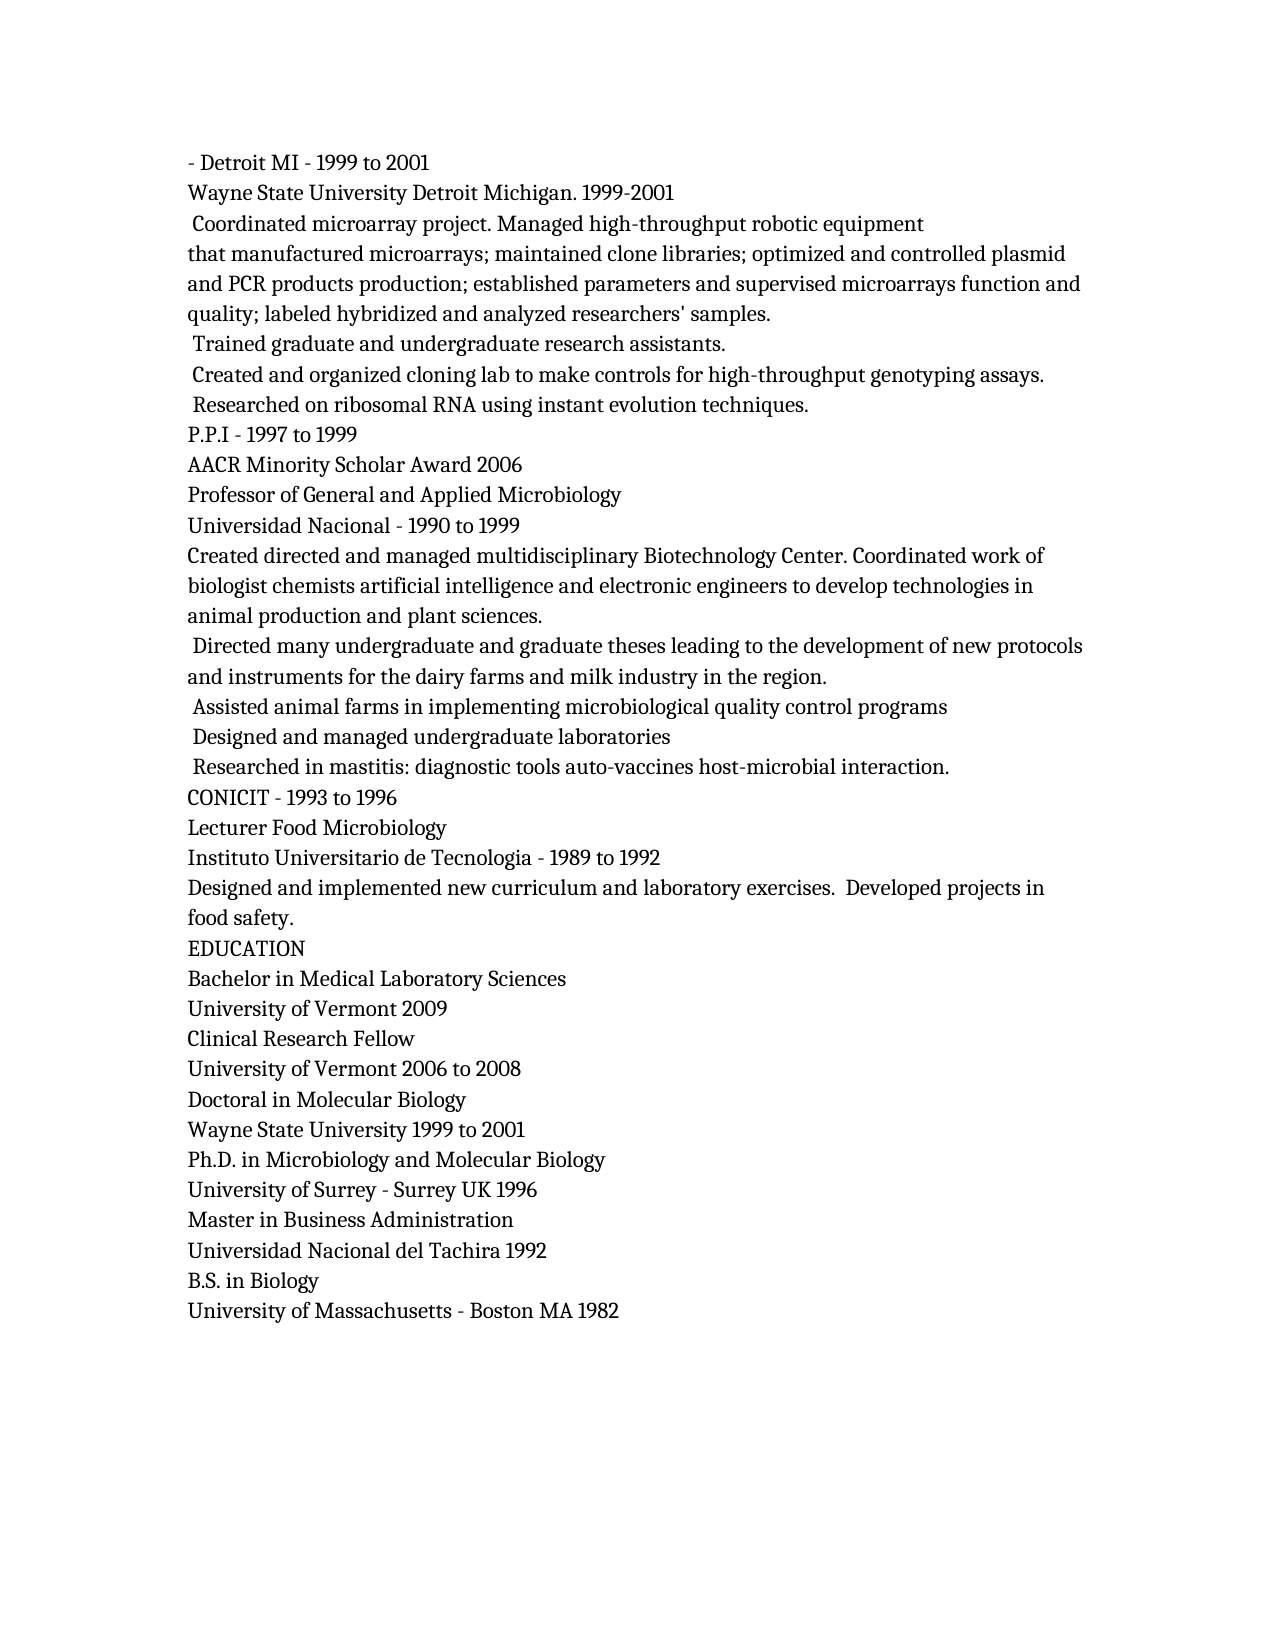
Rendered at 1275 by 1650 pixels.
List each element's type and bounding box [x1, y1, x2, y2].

text [187, 150, 1087, 1354]
